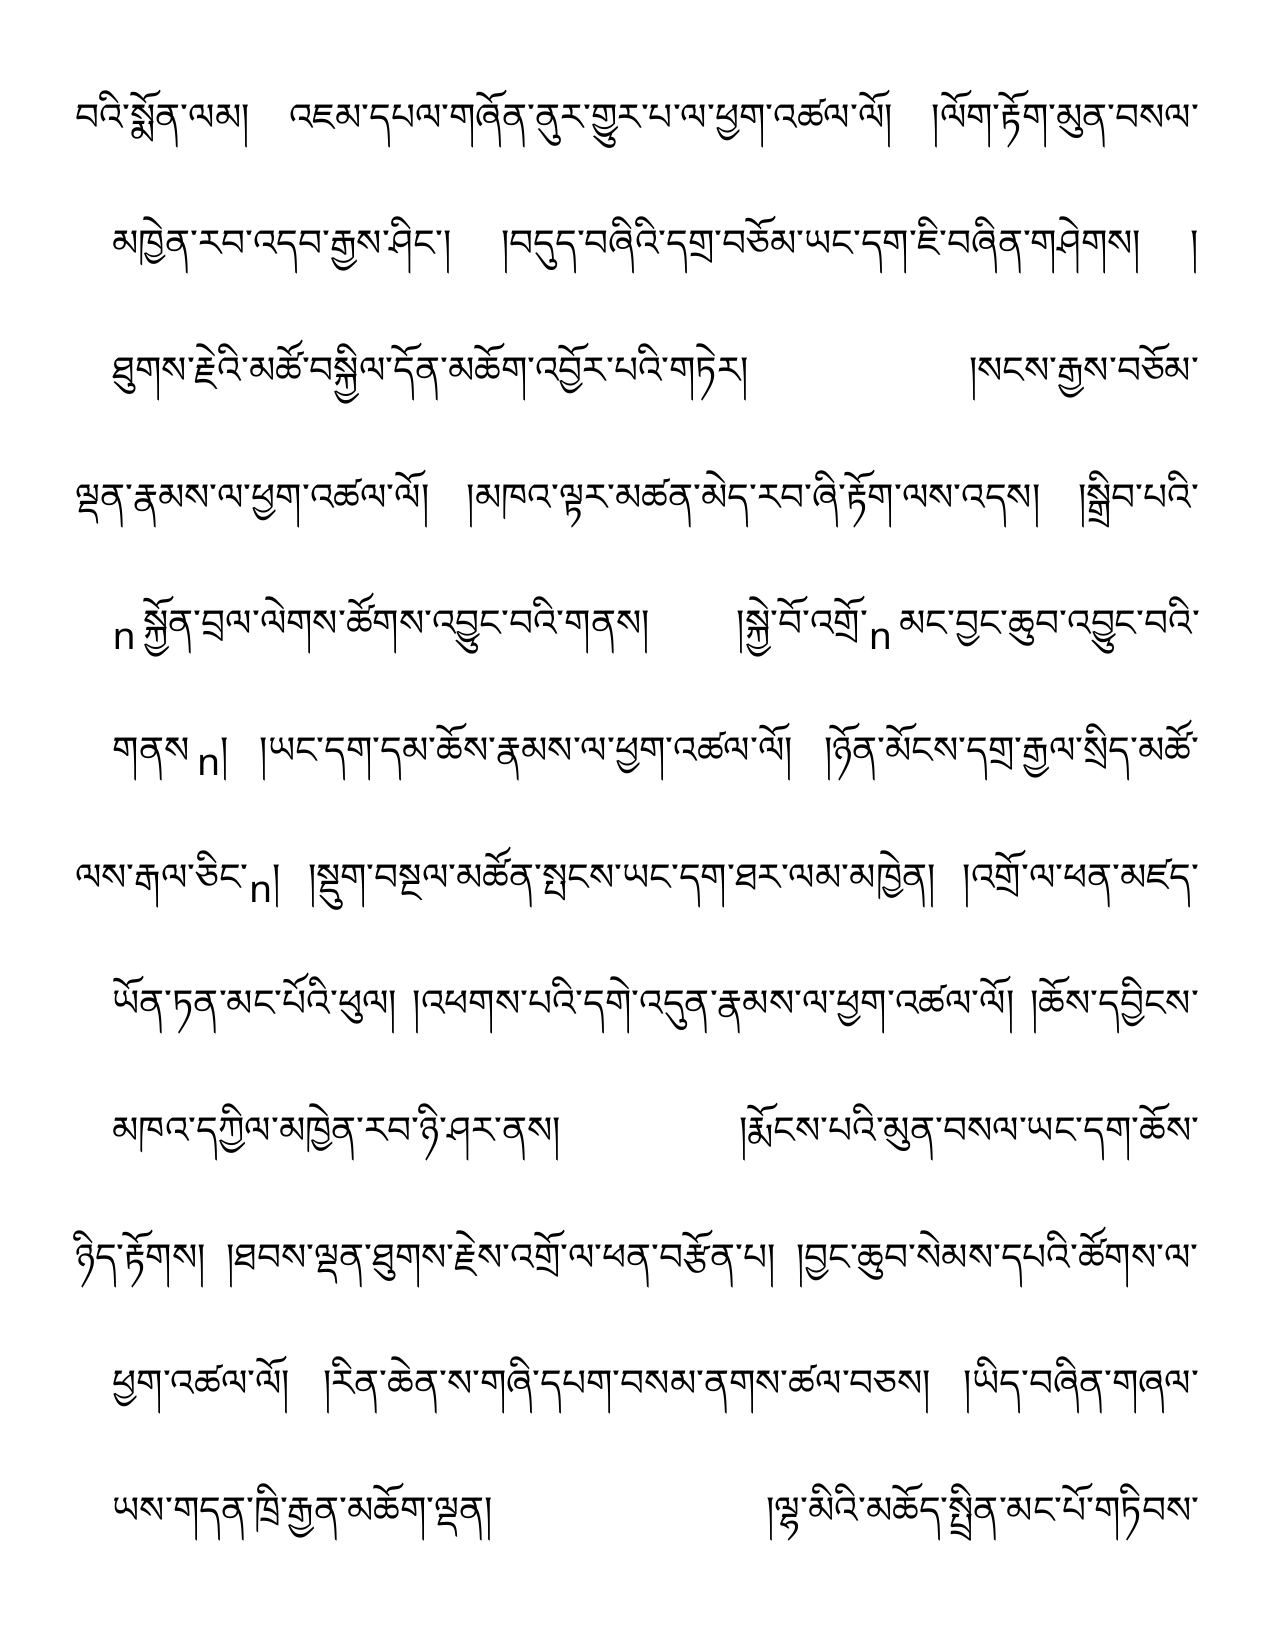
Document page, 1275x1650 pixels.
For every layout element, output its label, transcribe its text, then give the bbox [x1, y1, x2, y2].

text ལྡན་རྣམས་ལ་ཕྱག་འཚལ་ལོ། །མཁའ་ལྟར་མཚན་མེད་རབ་ཞི་རྟོག་ལས་འདས། །སྒྲིབ་པའི་nསྐྱོན་བྲལ་ལེགས་ཚོགས་འབྱུང་བའི་གནས། །སྐྱེ་བོ་འགྲོ་nམང་བྱང་ཆུབ་འབྱུང་བའི་གནསn། །ཡང་དག་དམ་ཆོས་རྣམས་ལ་ཕྱག་འཚལ་ལོ། །ཉོན་མོངས་དགྲ་རྒྱལ་སྲིད་མཚོ་ [75, 455, 1200, 814]
text ལས་རྒལ་ཅིང་n། །སྡུག་བསྔལ་མཚོན་སྤངས་ཡང་དག་ཐར་ལམ་མཁྱེན། །འགྲོ་ལ་ཕན་མཛད་ཡོན་ཏན་མང་པོའི་ཕུལ། །འཕགས་པའི་དགེ་འདུན་རྣམས་ལ་ཕྱག་འཚལ་ལོ། །ཆོས་དབྱིངས་མཁའ་དཀྱིལ་མཁྱེན་རབ་ཉི་ཤར་ནས། །རྨོངས་པའི་མུན་བསལ་ཡང་དག་ཆོས་ [75, 835, 1200, 1194]
text ཉིད་རྟོགས། །ཐབས་ལྡན་ཐུགས་རྗེས་འགྲོ་ལ་ཕན་བརྩོན་པ། །བྱང་ཆུབ་སེམས་དཔའི་ཚོགས་ལ་ཕྱག་འཚལ་ལོ། །རིན་ཆེན་ས་གཞི་དཔག་བསམ་ནགས་ཚལ་བཅས། །ཡིད་བཞིན་གཞལ་ཡས་གདན་ཁྲི་རྒྱན་མཆོག་ལྡན། །ལྷ་མིའི་མཆོད་སྤྲིན་མང་པོ་གཏིབས་ [75, 1215, 1200, 1574]
text བའི་སྨོན་ལམ། འཇམ་དཔལ་གཞོན་ནུར་གྱུར་པ་ལ་ཕྱག་འཚལ་ལོ། །ལོག་རྟོག་མུན་བསལ་མཁྱེན་རབ་འདབ་རྒྱས་ཤིང་། །བདུད་བཞིའི་དགྲ་བཅོམ་ཡང་དག་ཇི་བཞིན་གཤེགས། །ཐུགས་རྗེའི་མཚོ་བསྐྱིལ་དོན་མཆོག་འབྱོར་པའི་གཏེར། །སངས་རྒྱས་བཅོམ་ [75, 75, 1200, 434]
